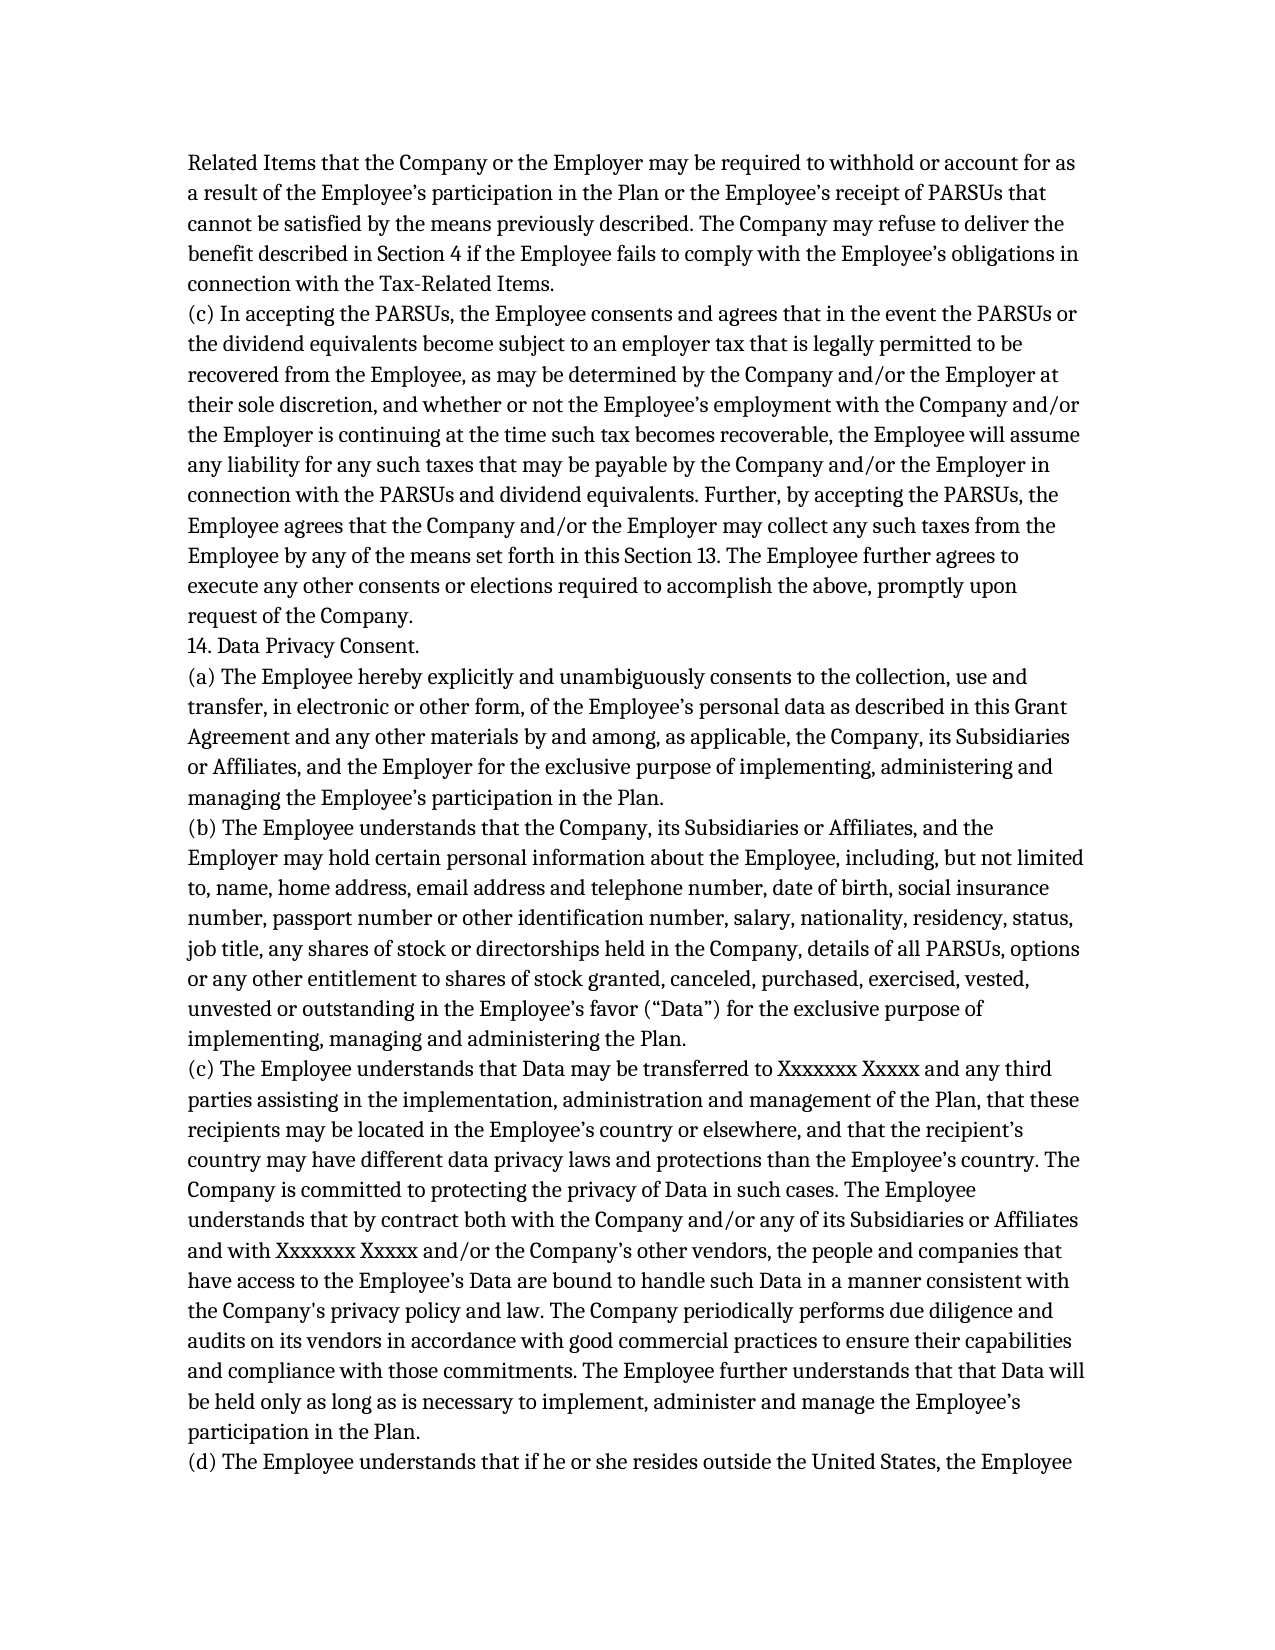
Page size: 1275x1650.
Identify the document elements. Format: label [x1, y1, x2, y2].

text [187, 150, 1087, 1475]
